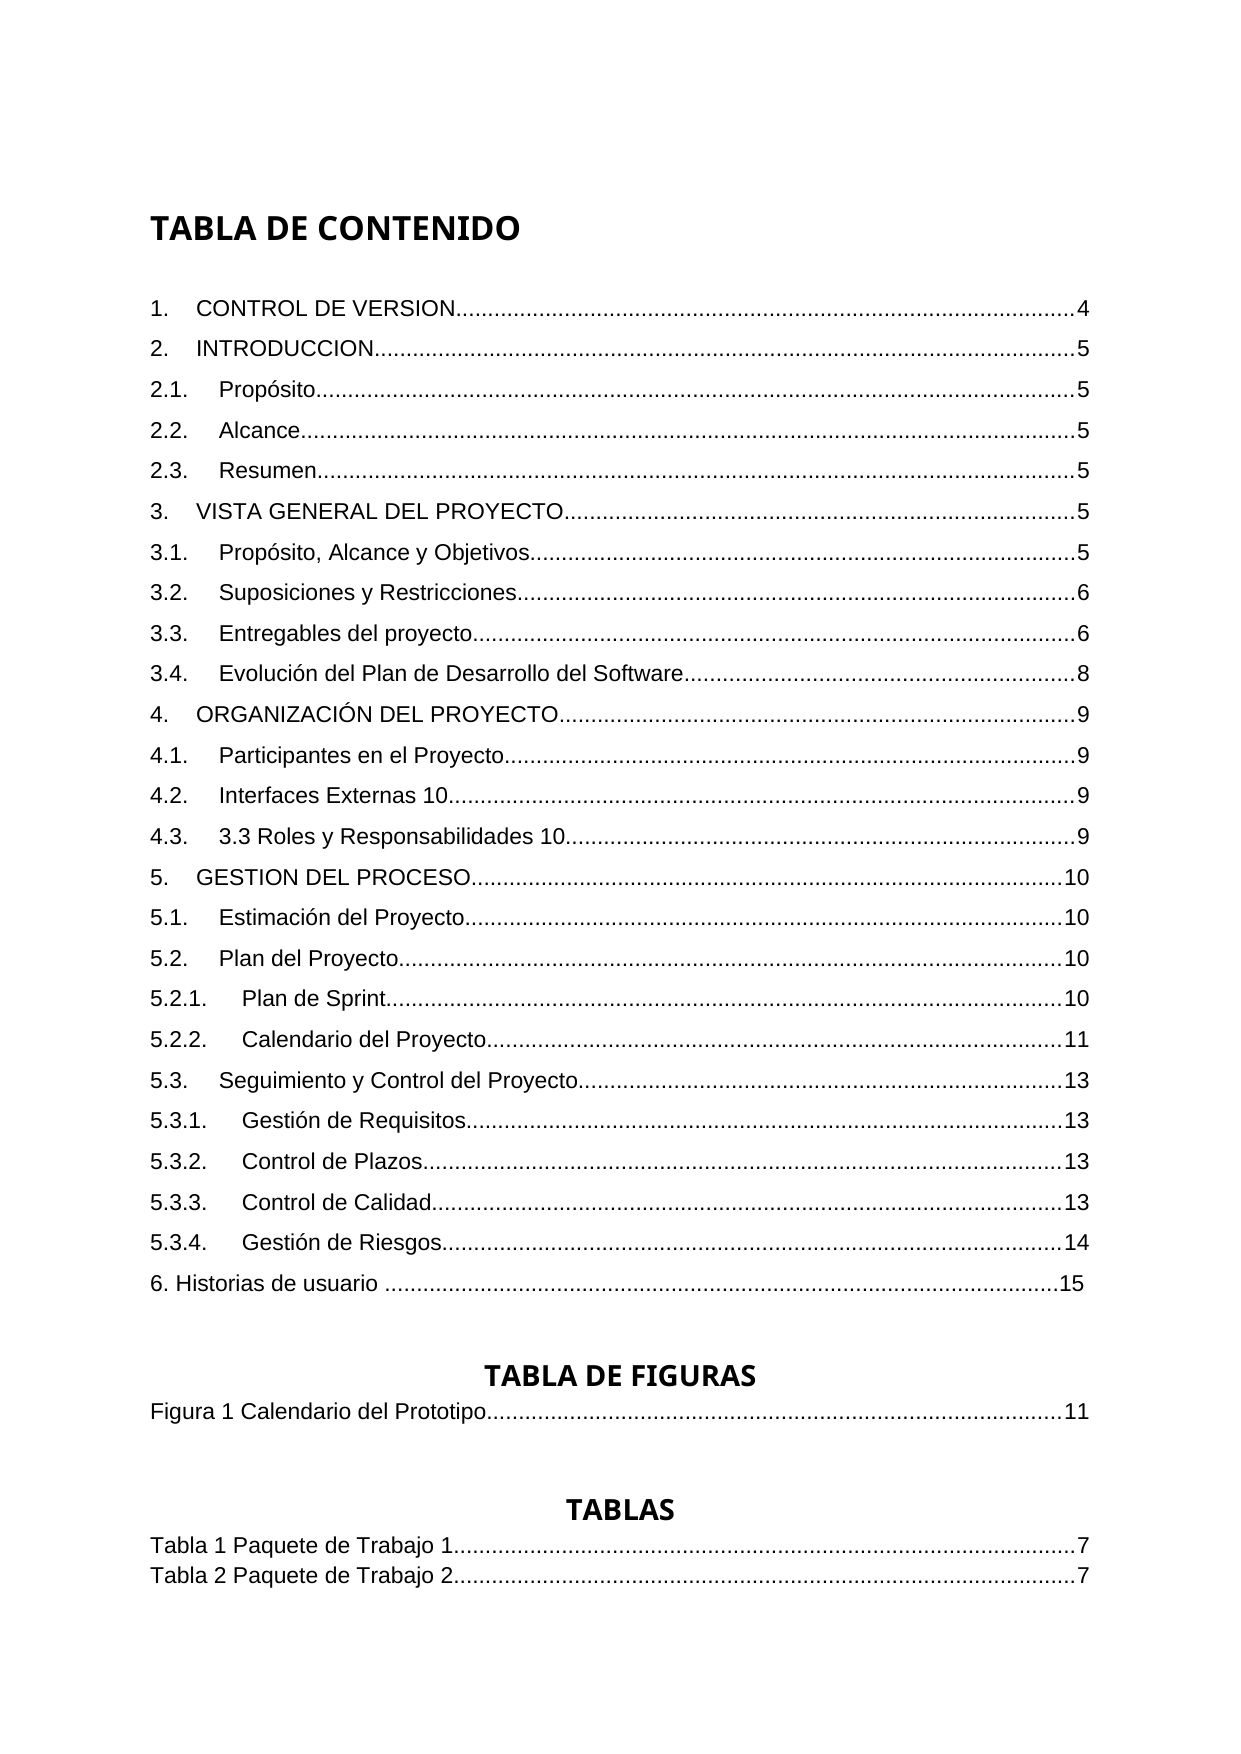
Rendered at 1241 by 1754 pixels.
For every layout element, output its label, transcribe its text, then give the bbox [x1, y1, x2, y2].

subtitle TABLA DE FIGURAS [150, 1355, 1090, 1395]
text Figura 1 Calendario del Prototipo 11 [150, 1398, 1090, 1424]
text Tabla 2 Paquete de Trabajo 2 7 [150, 1562, 1090, 1588]
subtitle TABLAS [150, 1489, 1090, 1529]
text Tabla 1 Paquete de Trabajo 1 7 [150, 1532, 1090, 1558]
